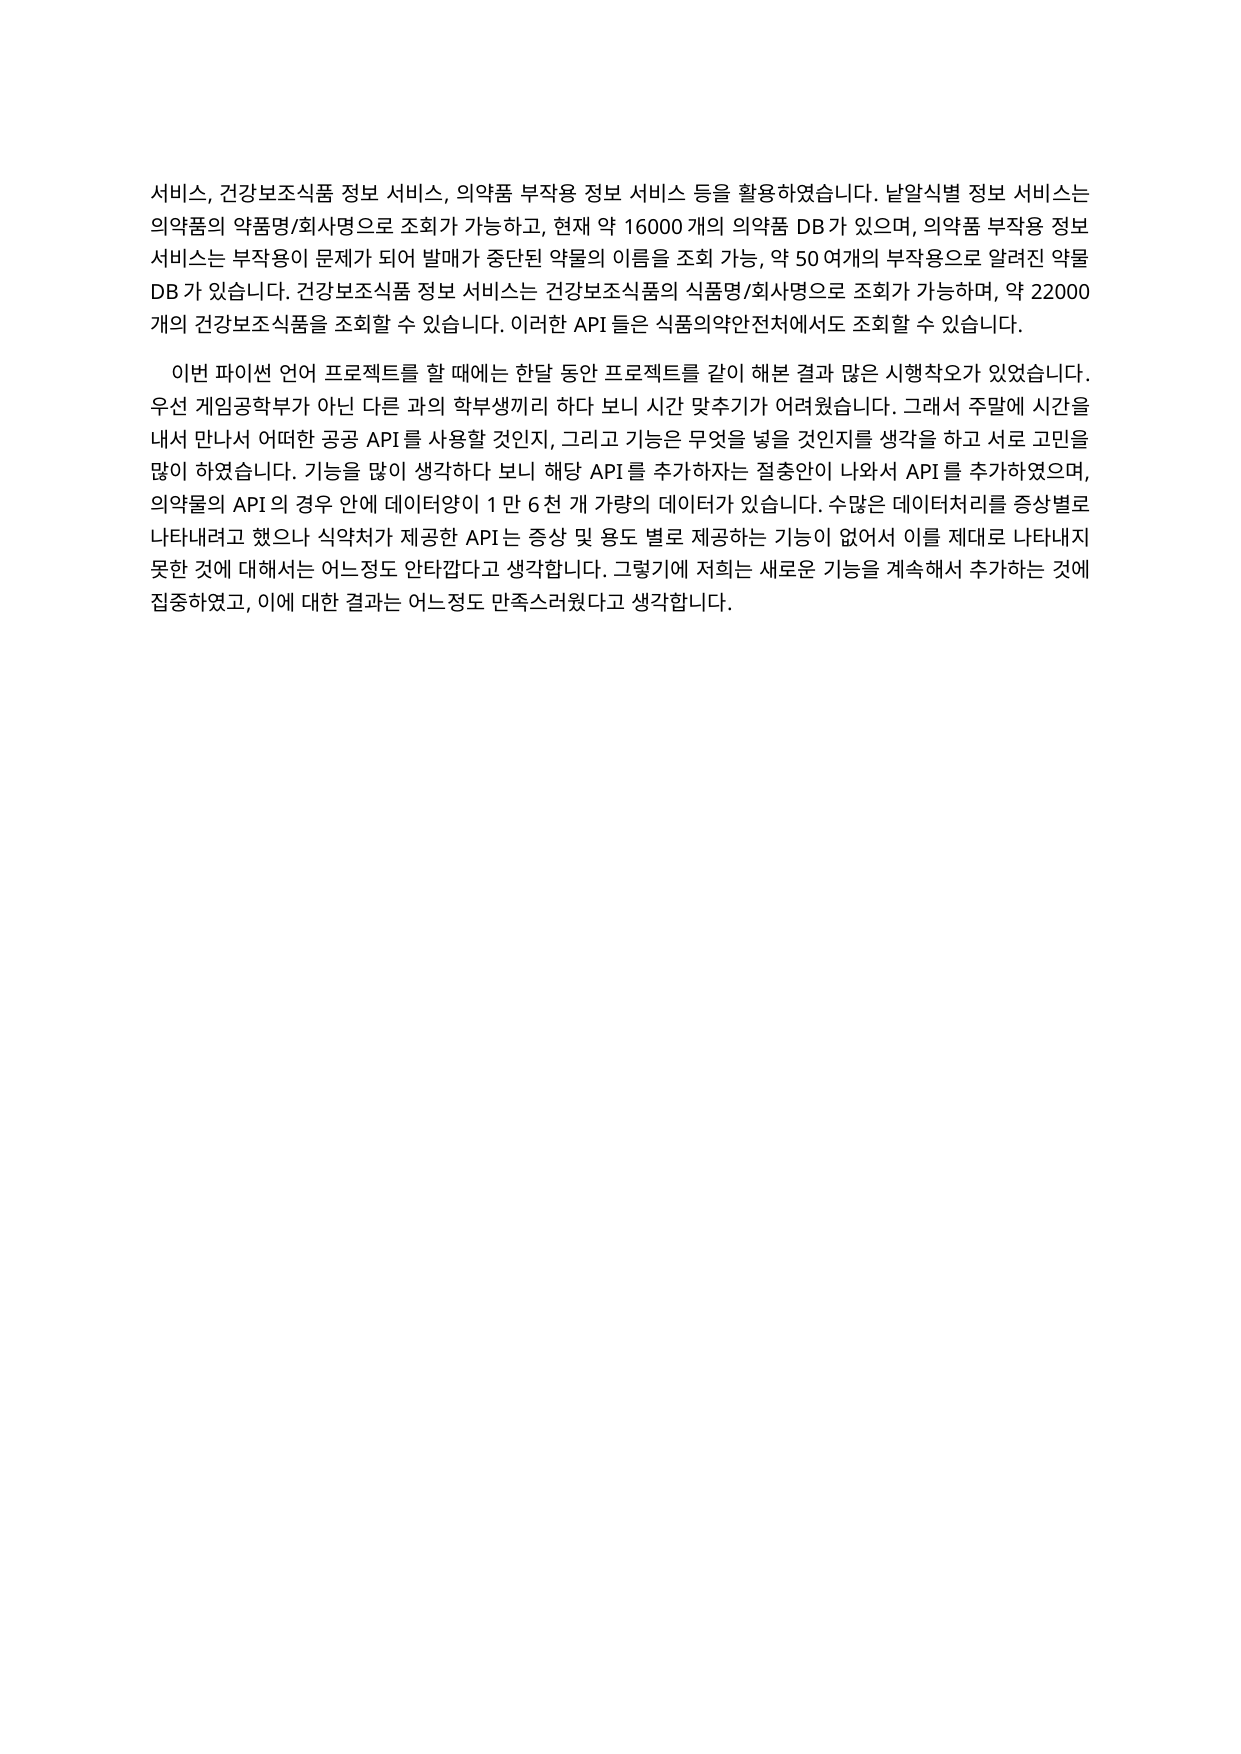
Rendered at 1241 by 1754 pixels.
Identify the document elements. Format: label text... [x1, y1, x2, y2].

text 이번 파이썬 언어 프로젝트를 할 때에는 한달 동안 프로젝트를 같이 해본 결과 많은 시행착오가 있었습니다. 우선 게임공학부가 아닌 다른 과의 학부생끼리 하다 보니 시간 맞추기가 어려웠습니다. 그래서 주말에 시간을 내서 만나서 어떠한 공공 API를 사용할 것인지, 그리고 기능은 무엇을 넣을 것인지를 생각을 하고 서로 고민을 많이 하였습니다. 기능을 많이 생각하다 보니 해당 API를 추가하자는 절충안이 나와서 API를 추가하였으며, 의약물의 API의 경우 안에 데이터양이 1만 6천 개 가량의 데이터가 있습니다. 수많은 데이터처리를 증상별로 나타내려고 했으나 식약처가 제공한 API는 증상 및 용도 별로 제공하는 기능이 없어서 이를 제대로 나타내지 못한 것에 대해서는 어느정도 안타깝다고 생각합니다. 그렇기에 저희는 새로운 기능을 계속해서 추가하는 것에 집중하였고, 이에 대한 결과는 어느정도 만족스러웠다고 생각합니다. [150, 357, 1090, 617]
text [150, 177, 1090, 338]
